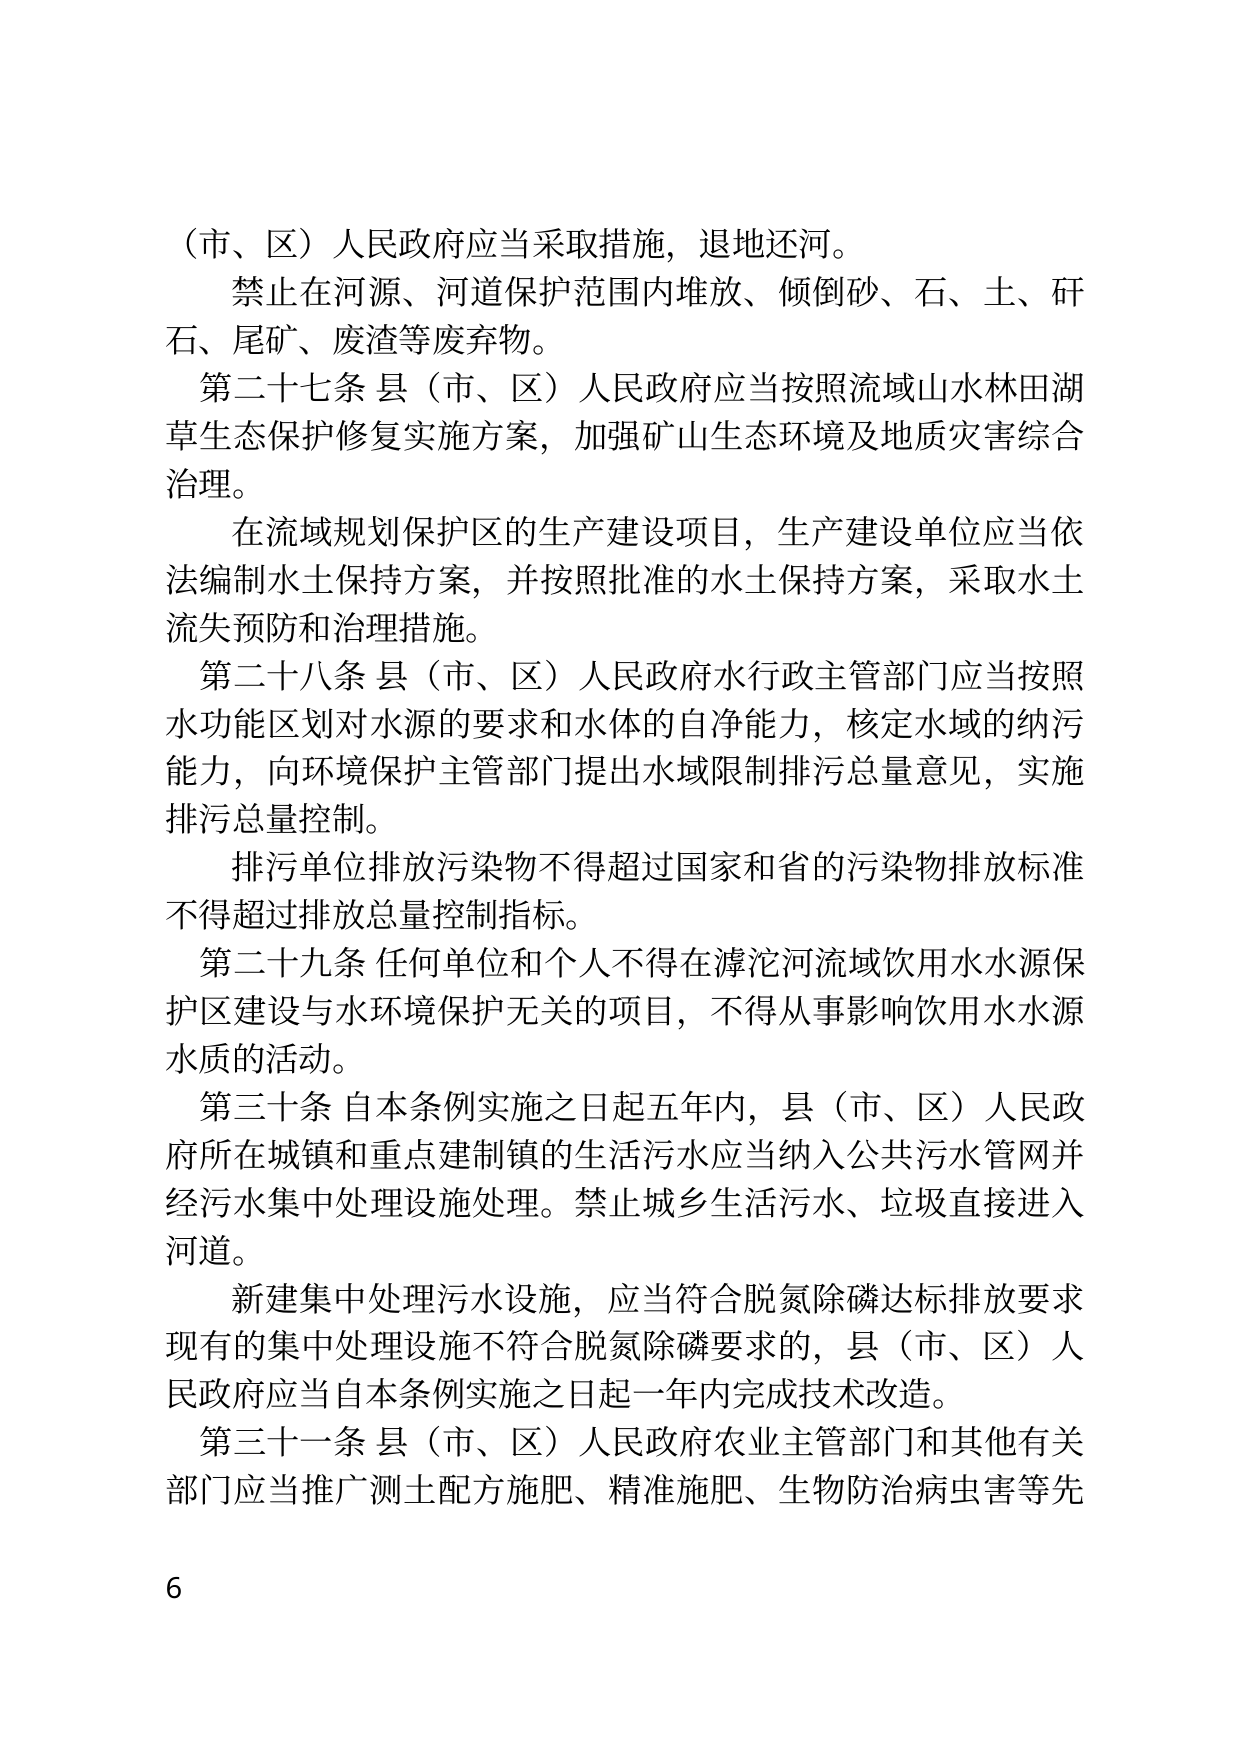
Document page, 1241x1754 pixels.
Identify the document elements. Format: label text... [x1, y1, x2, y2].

text 排污单位排放污染物不得超过国家和省的污染物排放标准，不得超过排放总量控制指标。 [165, 841, 1087, 937]
text 在流域规划保护区的生产建设项目，生产建设单位应当依法编制水土保持方案，并按照批准的水土保持方案，采取水土流失预防和治理措施。 [165, 506, 1087, 650]
list 县（市、区）人民政府水行政主管部门应当按照水功能区划对水源的要求和水体的自净能力，核定水域的纳污能力，向环境保护主管部门提出水域限制排污总量意见，实施排污总量控制。 [165, 650, 1087, 841]
text 禁止在河源、河道保护范围内堆放、倾倒砂、石、土、矸石、尾矿、废渣等废弃物。 [165, 266, 1087, 362]
list 任何单位和个人不得在滹沱河流域饮用水水源保护区建设与水环境保护无关的项目，不得从事影响饮用水水源水质的活动。 [165, 937, 1087, 1081]
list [165, 1416, 1087, 1512]
list 自本条例实施之日起五年内，县（市、区）人民政府所在城镇和重点建制镇的生活污水应当纳入公共污水管网并经污水集中处理设施处理。禁止城乡生活污水、垃圾直接进入河道。 [165, 1081, 1087, 1273]
list 县（市、区）人民政府应当按照流域山水林田湖草生态保护修复实施方案，加强矿山生态环境及地质灾害综合治理。 [165, 362, 1087, 506]
text 新建集中处理污水设施，应当符合脱氮除磷达标排放要求；现有的集中处理设施不符合脱氮除磷要求的，县（市、区）人民政府应当自本条例实施之日起一年内完成技术改造。 [165, 1273, 1087, 1416]
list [165, 218, 1087, 266]
